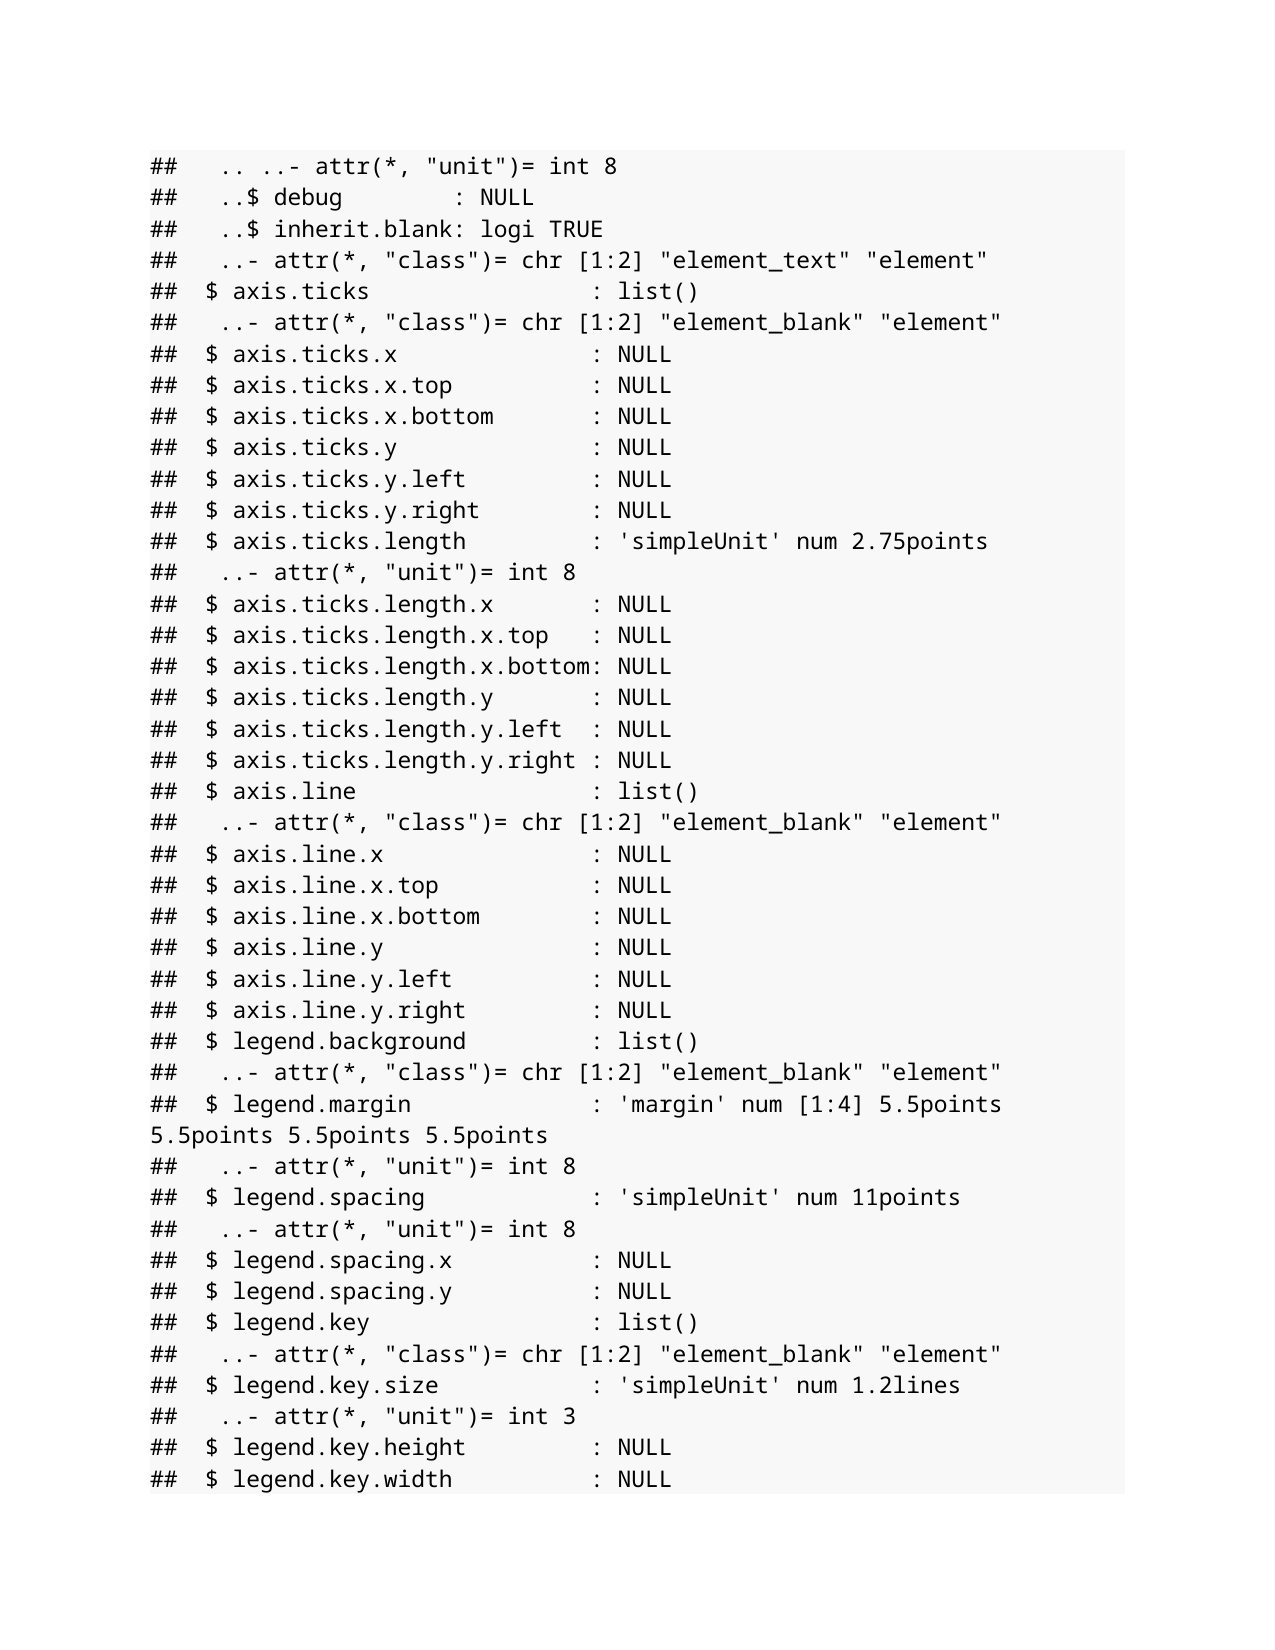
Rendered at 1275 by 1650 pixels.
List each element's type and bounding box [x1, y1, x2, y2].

text [150, 150, 1125, 1494]
